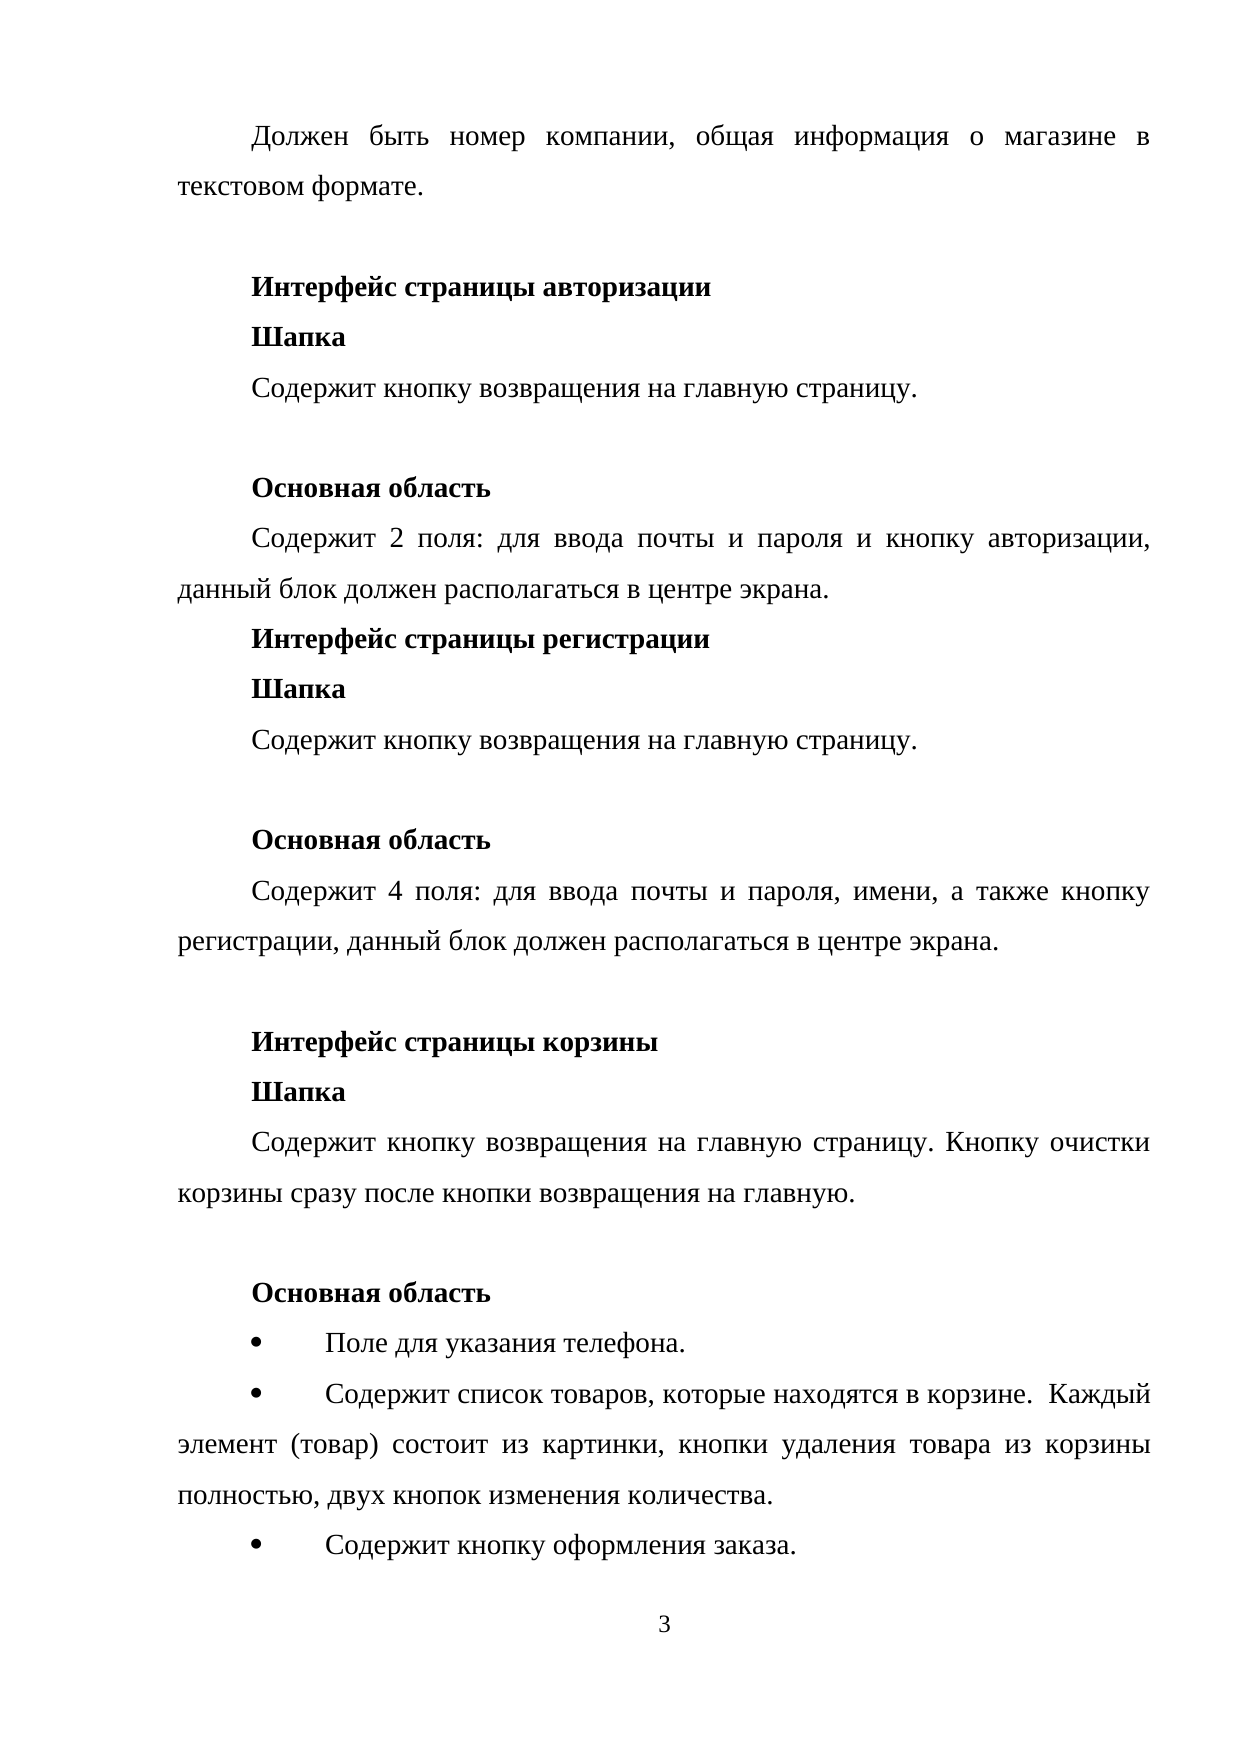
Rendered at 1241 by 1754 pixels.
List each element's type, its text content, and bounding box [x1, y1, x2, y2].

text Шапка [177, 672, 1152, 705]
text Основная область [177, 1275, 1152, 1309]
text Интерфейс страницы регистрации [177, 621, 1152, 655]
text Содержит кнопку возвращения на главную страницу. [177, 722, 1152, 755]
text Содержит кнопку оформления заказа. [177, 1527, 1152, 1561]
text Интерфейс страницы корзины [177, 1024, 1152, 1057]
text Содержит 2 поля: для ввода почты и пароля и кнопку авторизации, данный блок должен располагаться в центре экрана. [177, 521, 1152, 604]
text Шапка [177, 1074, 1152, 1108]
text Поле для указания телефона. [177, 1326, 1152, 1359]
text Содержит кнопку возвращения на главную страницу. [177, 370, 1152, 403]
text Интерфейс страницы авторизации [177, 269, 1152, 303]
text Шапка [177, 319, 1152, 353]
text Содержит кнопку возвращения на главную страницу. Кнопку очистки корзины сразу после кнопки возвращения на главную. [177, 1124, 1152, 1208]
text Содержит 4 поля: для ввода почты и пароля, имени, а также кнопку регистрации, данный блок должен располагаться в центре экрана. [177, 873, 1152, 957]
text Основная область [177, 822, 1152, 856]
text Основная область [177, 470, 1152, 504]
text Содержит список товаров, которые находятся в корзине. Каждый элемент (товар) состоит из картинки, кнопки удаления товара из корзины полностью, двух кнопок изменения количества. [177, 1376, 1152, 1510]
text Должен быть номер компании, общая информация о магазине в текстовом формате. [177, 118, 1152, 202]
